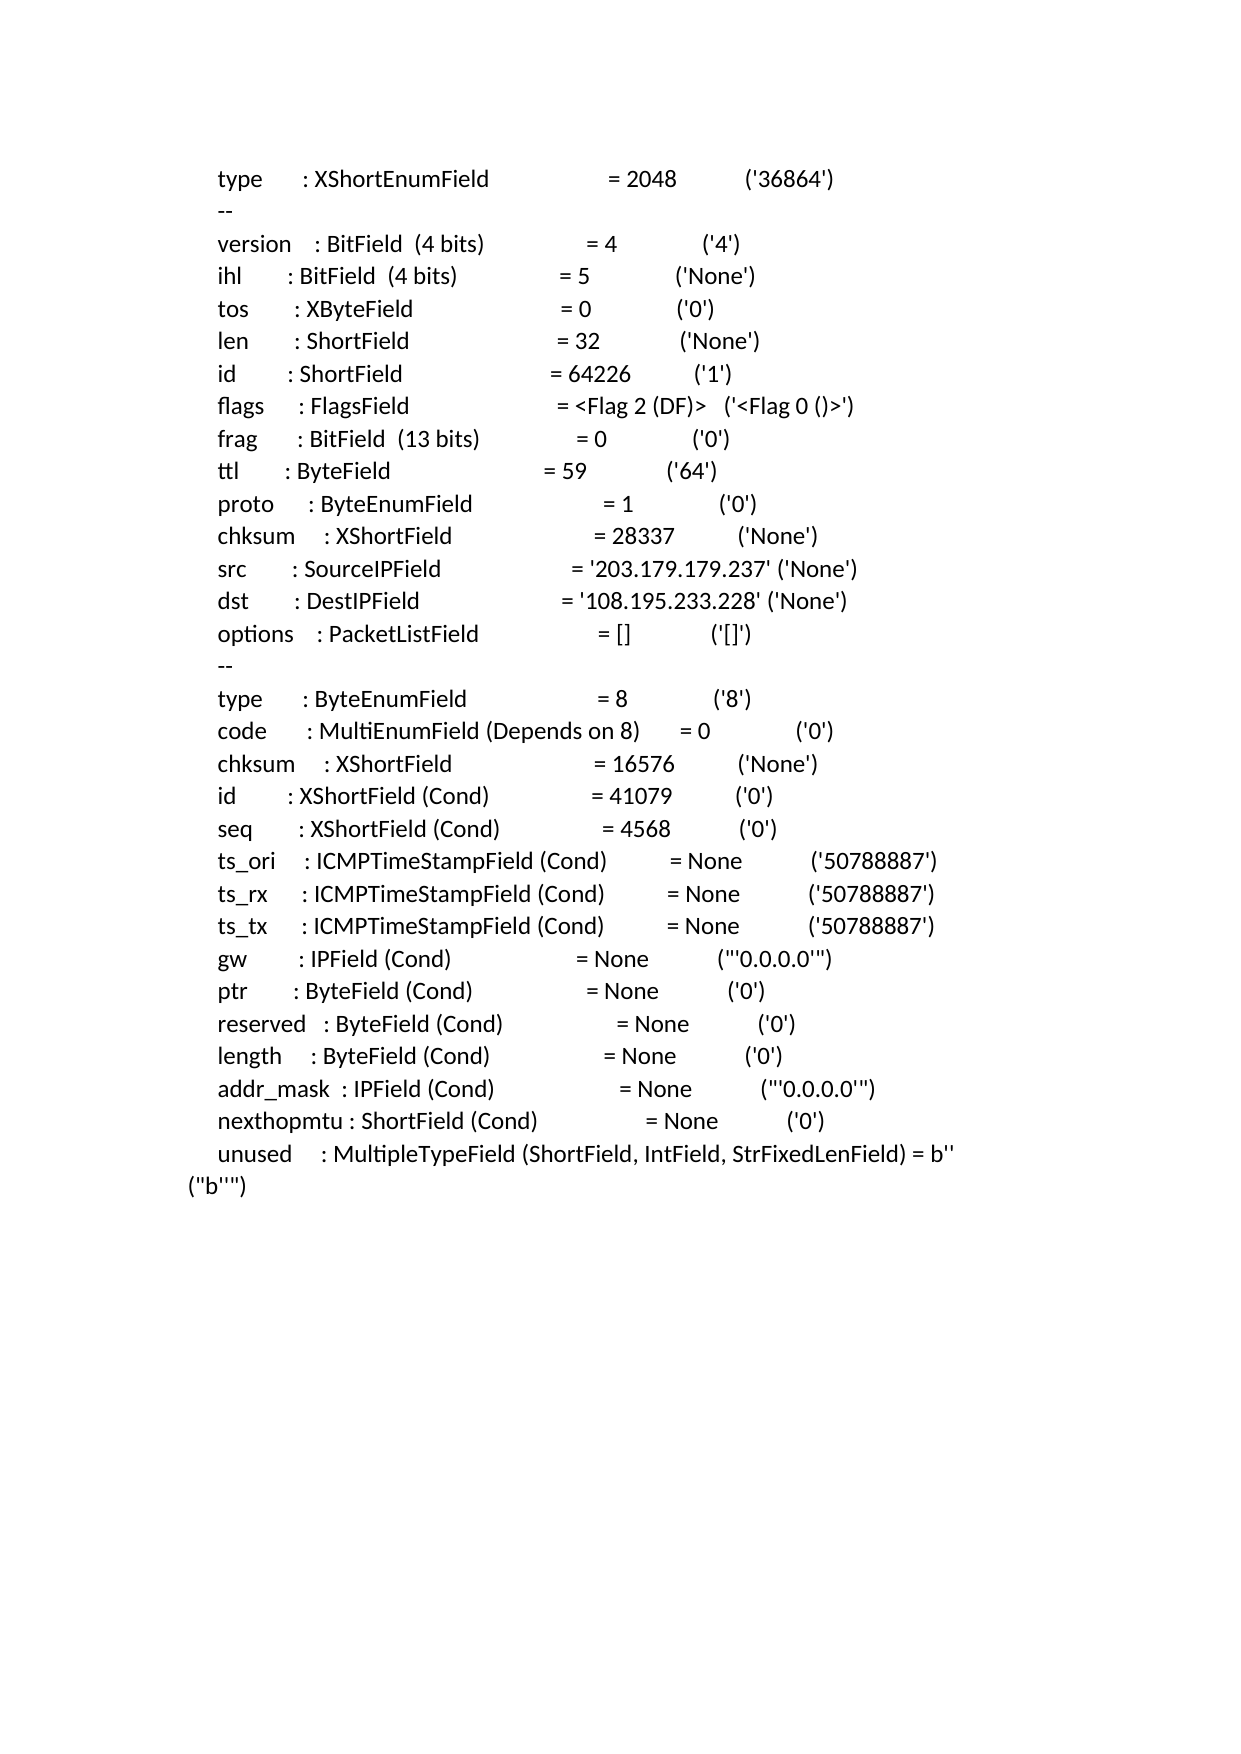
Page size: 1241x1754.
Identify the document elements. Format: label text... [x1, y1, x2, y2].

text chksum : XShortField = 16576 ('None') [187, 747, 1053, 779]
text seq : XShortField (Cond) = 4568 ('0') [187, 812, 1053, 844]
text id : XShortField (Cond) = 41079 ('0') [187, 779, 1053, 812]
text ts_tx : ICMPTimeStampField (Cond) = None ('50788887') [187, 909, 1053, 942]
text code : MultiEnumField (Depends on 8) = 0 ('0') [187, 714, 1053, 747]
text -- [187, 194, 1053, 227]
text ptr : ByteField (Cond) = None ('0') [187, 974, 1053, 1007]
text type : ByteEnumField = 8 ('8') [187, 682, 1053, 714]
text ttl : ByteField = 59 ('64') [187, 454, 1053, 487]
text len : ShortField = 32 ('None') [187, 324, 1053, 357]
text tos : XByteField = 0 ('0') [187, 292, 1053, 324]
text proto : ByteEnumField = 1 ('0') [187, 487, 1053, 519]
text -- [187, 649, 1053, 682]
text flags : FlagsField = <Flag 2 (DF)> ('<Flag 0 ()>') [187, 389, 1053, 422]
text reserved : ByteField (Cond) = None ('0') [187, 1007, 1053, 1039]
text type : XShortEnumField = 2048 ('36864') [187, 162, 1053, 194]
text chksum : XShortField = 28337 ('None') [187, 519, 1053, 552]
text length : ByteField (Cond) = None ('0') [187, 1039, 1053, 1072]
text version : BitField (4 bits) = 4 ('4') [187, 227, 1053, 259]
text ihl : BitField (4 bits) = 5 ('None') [187, 259, 1053, 292]
text addr_mask : IPField (Cond) = None ("'0.0.0.0'") [187, 1072, 1053, 1104]
text dst : DestIPField = '108.195.233.228' ('None') [187, 584, 1053, 617]
text options : PacketListField = [] ('[]') [187, 617, 1053, 649]
text id : ShortField = 64226 ('1') [187, 357, 1053, 389]
text unused : MultipleTypeField (ShortField, IntField, StrFixedLenField) = b'' ("b''") [187, 1137, 1053, 1202]
text nexthopmtu : ShortField (Cond) = None ('0') [187, 1104, 1053, 1137]
text src : SourceIPField = '203.179.179.237' ('None') [187, 552, 1053, 584]
text ts_rx : ICMPTimeStampField (Cond) = None ('50788887') [187, 877, 1053, 909]
text gw : IPField (Cond) = None ("'0.0.0.0'") [187, 942, 1053, 974]
text frag : BitField (13 bits) = 0 ('0') [187, 422, 1053, 454]
text ts_ori : ICMPTimeStampField (Cond) = None ('50788887') [187, 844, 1053, 877]
